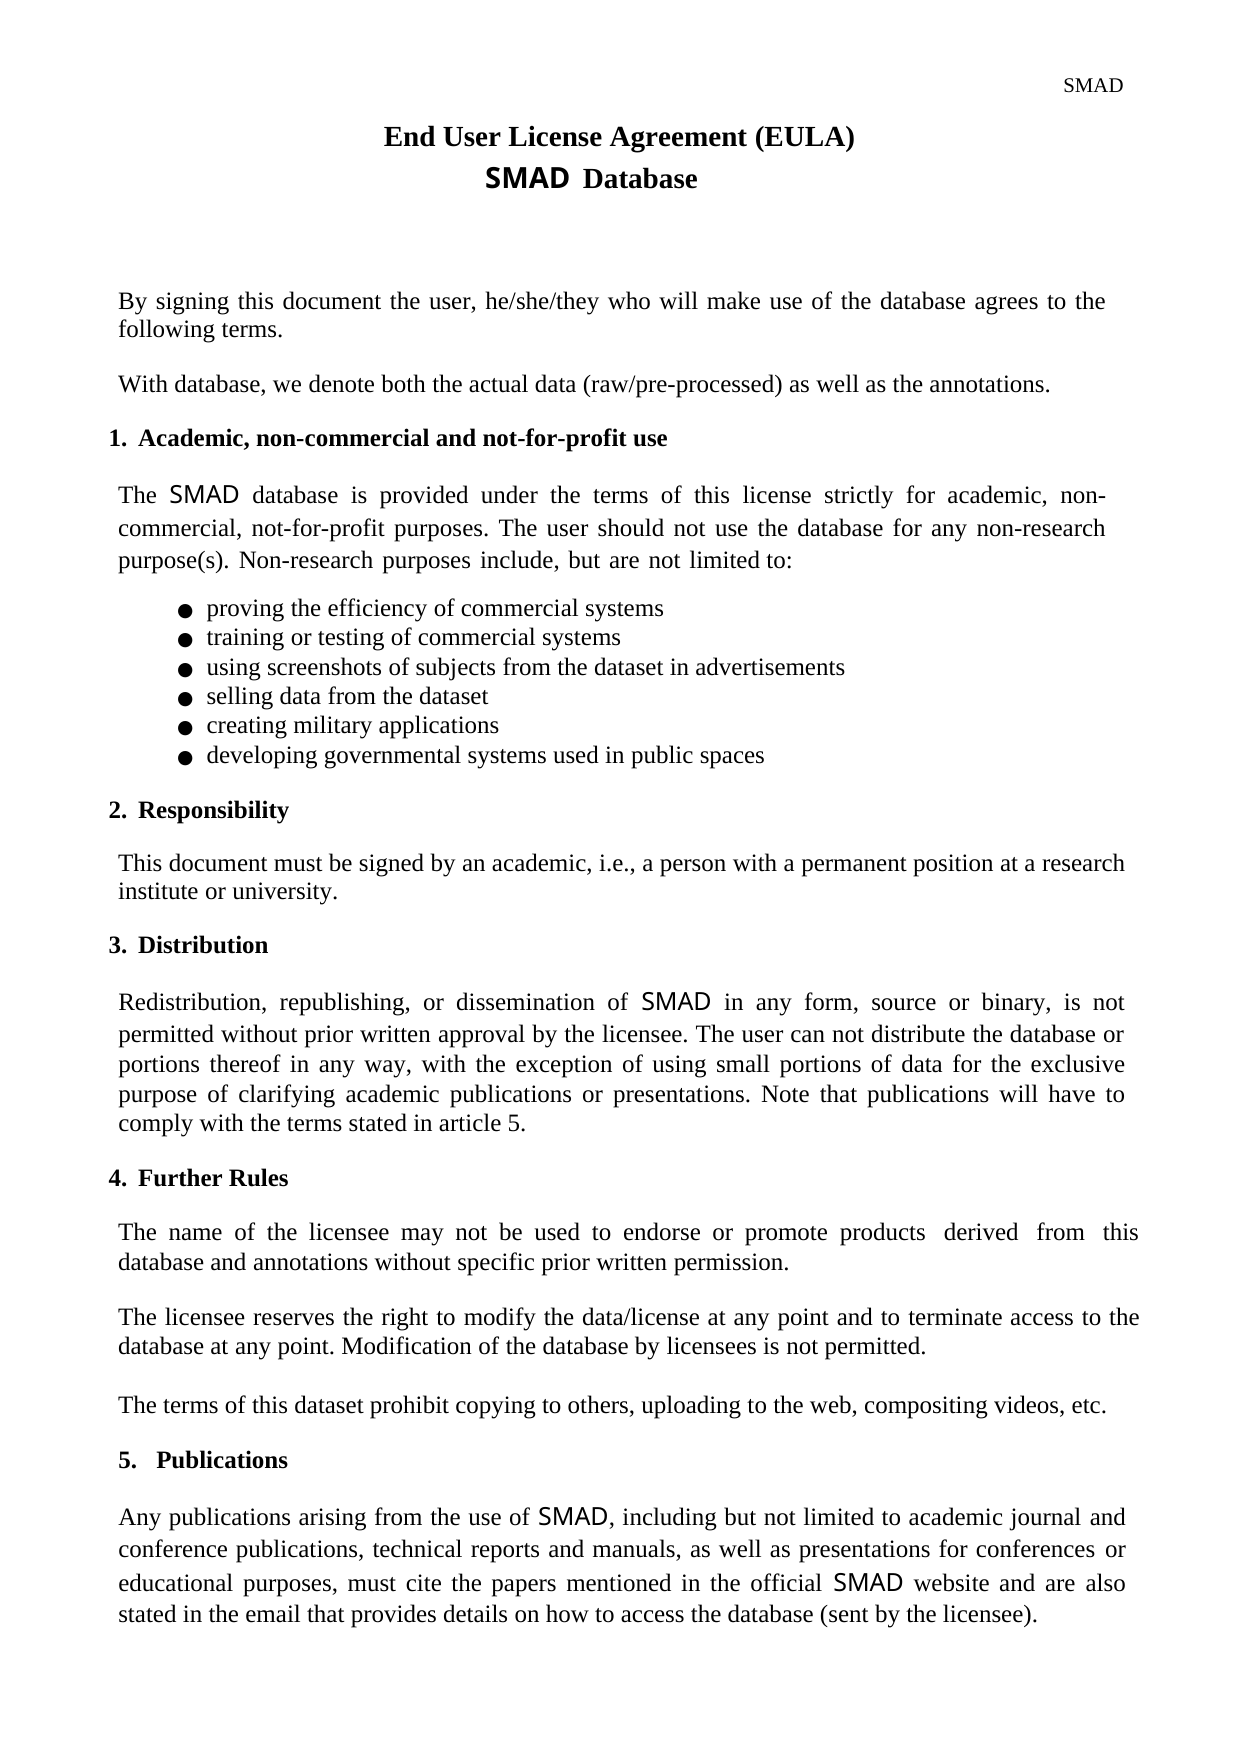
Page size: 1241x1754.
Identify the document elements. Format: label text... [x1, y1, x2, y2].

text The licensee reserves the right to modify the data/license at any point and to terminate access to the database at any point. Modification of the database by licensees is not permitted. [118, 1302, 1149, 1360]
text With database, we denote both the actual data (raw/pre-processed) as well as the annotations. [118, 369, 1230, 398]
list proving the efficiency of commercial systems [177, 592, 1230, 622]
text The terms of this dataset prohibit copying to others, uploading to the web, compositing videos, etc. [118, 1391, 1149, 1419]
list developing governmental systems used in public spaces [177, 739, 1230, 770]
text This document must be signed by an academic, i.e., a person with a permanent position at a research institute or university. [118, 848, 1126, 905]
text Any publications arising from the use of SMAD, including but not limited to academic journal and conference publications, technical reports and manuals, as well as presentations for conferences or educational purposes, must cite the papers mentioned in the official SMAD website and are also stated in the email that provides details on how to access the database (sent by the licensee). [118, 1499, 1126, 1628]
text By signing this document the user, he/she/they who will make use of the database agrees to the following terms. [118, 288, 1107, 343]
list creating military applications [177, 710, 1230, 739]
subtitle Responsibility [108, 795, 1230, 823]
text The name of the licensee may not be used to endorse or promote products derived from this database and annotations without specific prior written permission. [118, 1217, 1149, 1276]
list selling data from the dataset [177, 681, 1230, 710]
subtitle Academic, non-commercial and not-for-profit use [108, 423, 1230, 452]
subtitle Further Rules [108, 1163, 1230, 1192]
text Redistribution, republishing, or dissemination of SMAD in any form, source or binary, is not permitted without prior written approval by the licensee. The user can not distribute the database or portions thereof in any way, with the exception of using small portions of data for the exclusive purpose of clarifying academic publications or presentations. Note that publications will have to comply with the terms stated in article 5. [118, 984, 1126, 1137]
text The SMAD database is provided under the terms of this license strictly for academic, non- commercial, not-for-profit purposes. The user should not use the database for any non-research purpose(s). Non-research purposes include, but are not limited to: [118, 477, 1107, 574]
title End User License Agreement (EULA) SMAD Database [383, 119, 857, 197]
list training or testing of commercial systems [177, 622, 1230, 652]
list using screenshots of subjects from the dataset in advertisements [177, 652, 1230, 681]
subtitle Distribution [108, 930, 1230, 959]
subtitle Publications [118, 1445, 1230, 1474]
